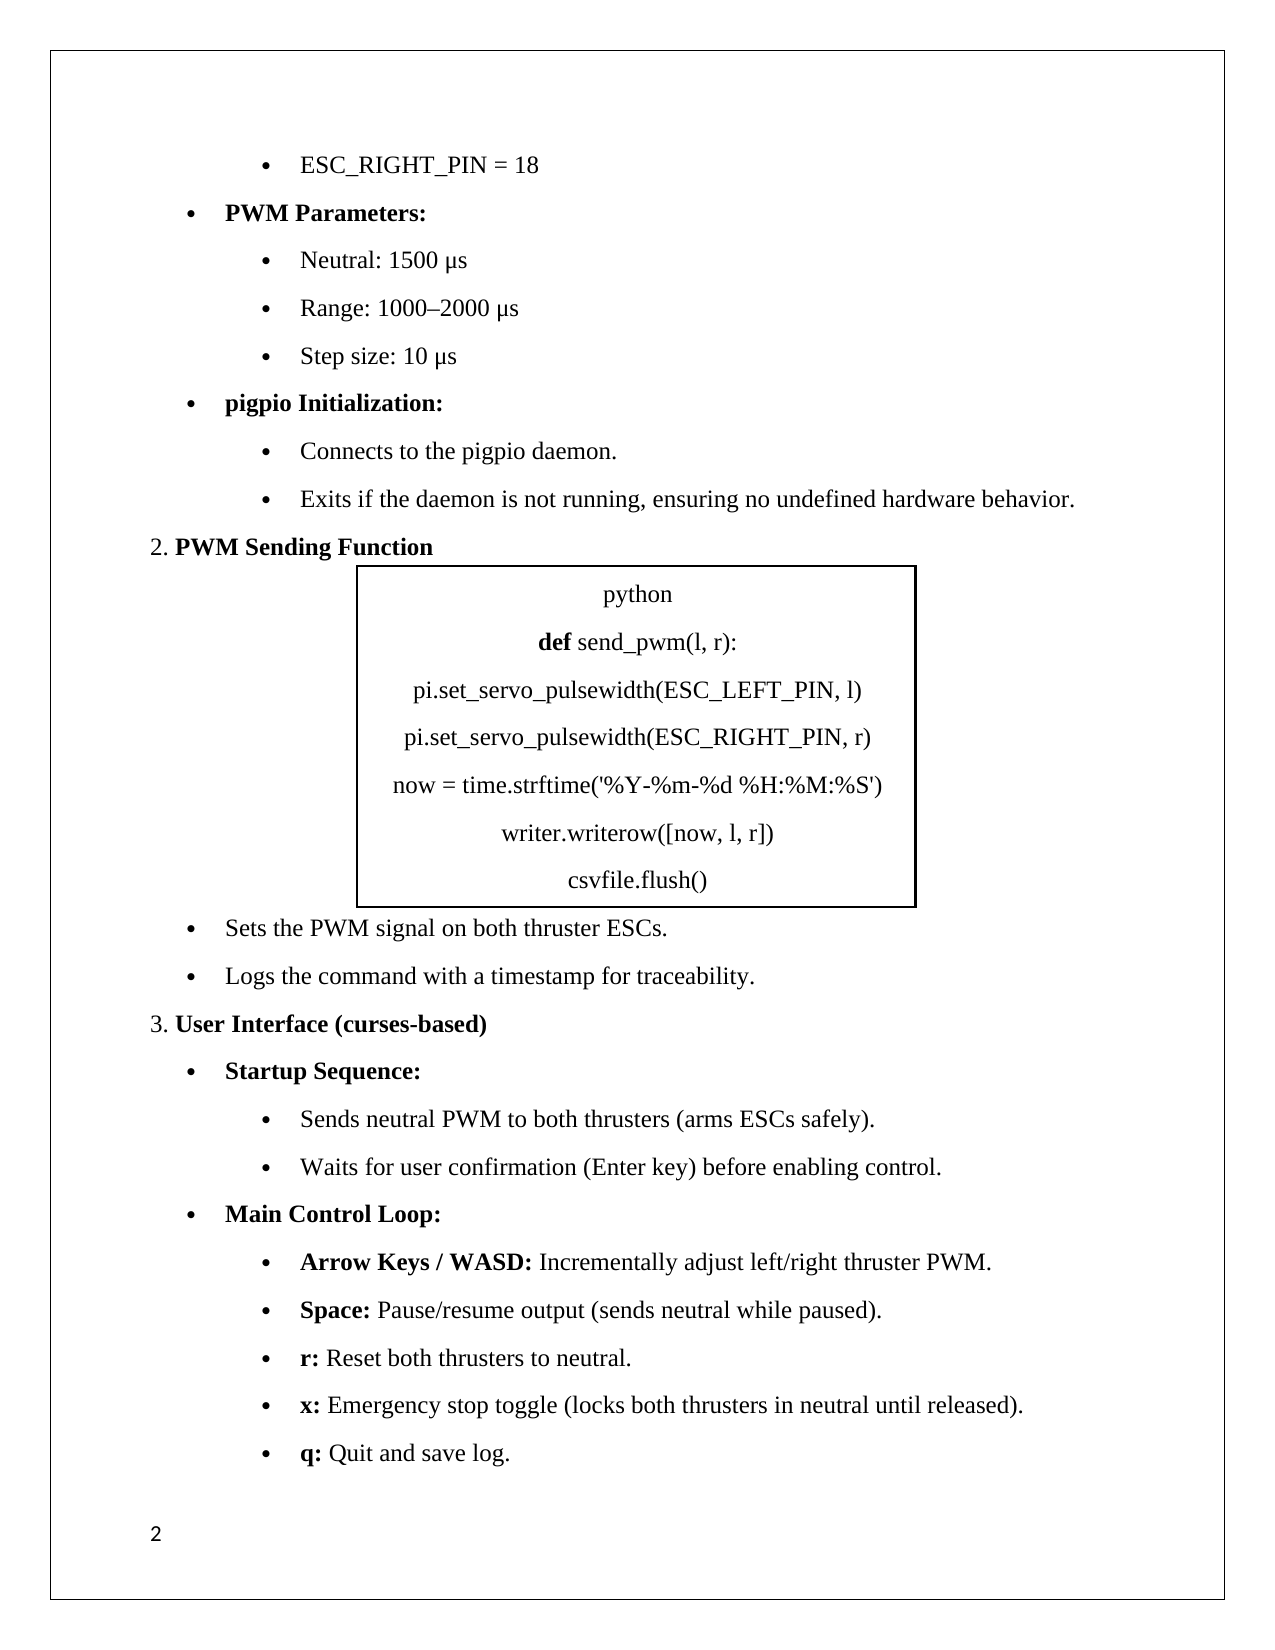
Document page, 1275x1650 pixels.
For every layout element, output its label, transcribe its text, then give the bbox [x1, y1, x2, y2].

text writer.writerow([now, l, r]) [150, 818, 1125, 847]
list ESC_RIGHT_PIN = 18 [262, 150, 1125, 179]
list x: Emergency stop toggle (locks both thrusters in neutral until released). [262, 1390, 1125, 1419]
list q: Quit and save log. [262, 1438, 1125, 1467]
list Range: 1000–2000 μs [262, 293, 1125, 322]
text csvfile.flush() [150, 866, 1125, 894]
list PWM Parameters: [187, 198, 1125, 226]
list r: Reset both thrusters to neutral. [262, 1343, 1125, 1371]
list pigpio Initialization: [187, 388, 1125, 417]
text 3. User Interface (curses-based) [150, 1009, 1125, 1037]
text pi.set_servo_pulsewidth(ESC_LEFT_PIN, l) [150, 675, 1125, 703]
list Connects to the pigpio daemon. [262, 436, 1125, 465]
list Waits for user confirmation (Enter key) before enabling control. [262, 1152, 1125, 1181]
list Sends neutral PWM to both thrusters (arms ESCs safely). [262, 1104, 1125, 1133]
list Logs the command with a timestamp for traceability. [187, 961, 1125, 990]
text now = time.strftime('%Y-%m-%d %H:%M:%S') [150, 770, 1125, 799]
list Exits if the daemon is not running, ensuring no undefined hardware behavior. [262, 484, 1125, 513]
list Startup Sequence: [187, 1056, 1125, 1085]
list Neutral: 1500 μs [262, 245, 1125, 274]
text pi.set_servo_pulsewidth(ESC_RIGHT_PIN, r) [150, 722, 1125, 751]
text python [150, 579, 1125, 608]
text 2. PWM Sending Function [150, 532, 1125, 560]
list Arrow Keys / WASD: Incrementally adjust left/right thruster PWM. [262, 1247, 1125, 1276]
list Sets the PWM signal on both thruster ESCs. [187, 913, 1125, 942]
list Space: Pause/resume output (sends neutral while paused). [262, 1295, 1125, 1324]
list Main Control Loop: [187, 1199, 1125, 1228]
text def send_pwm(l, r): [150, 627, 1125, 656]
list Step size: 10 μs [262, 341, 1125, 369]
